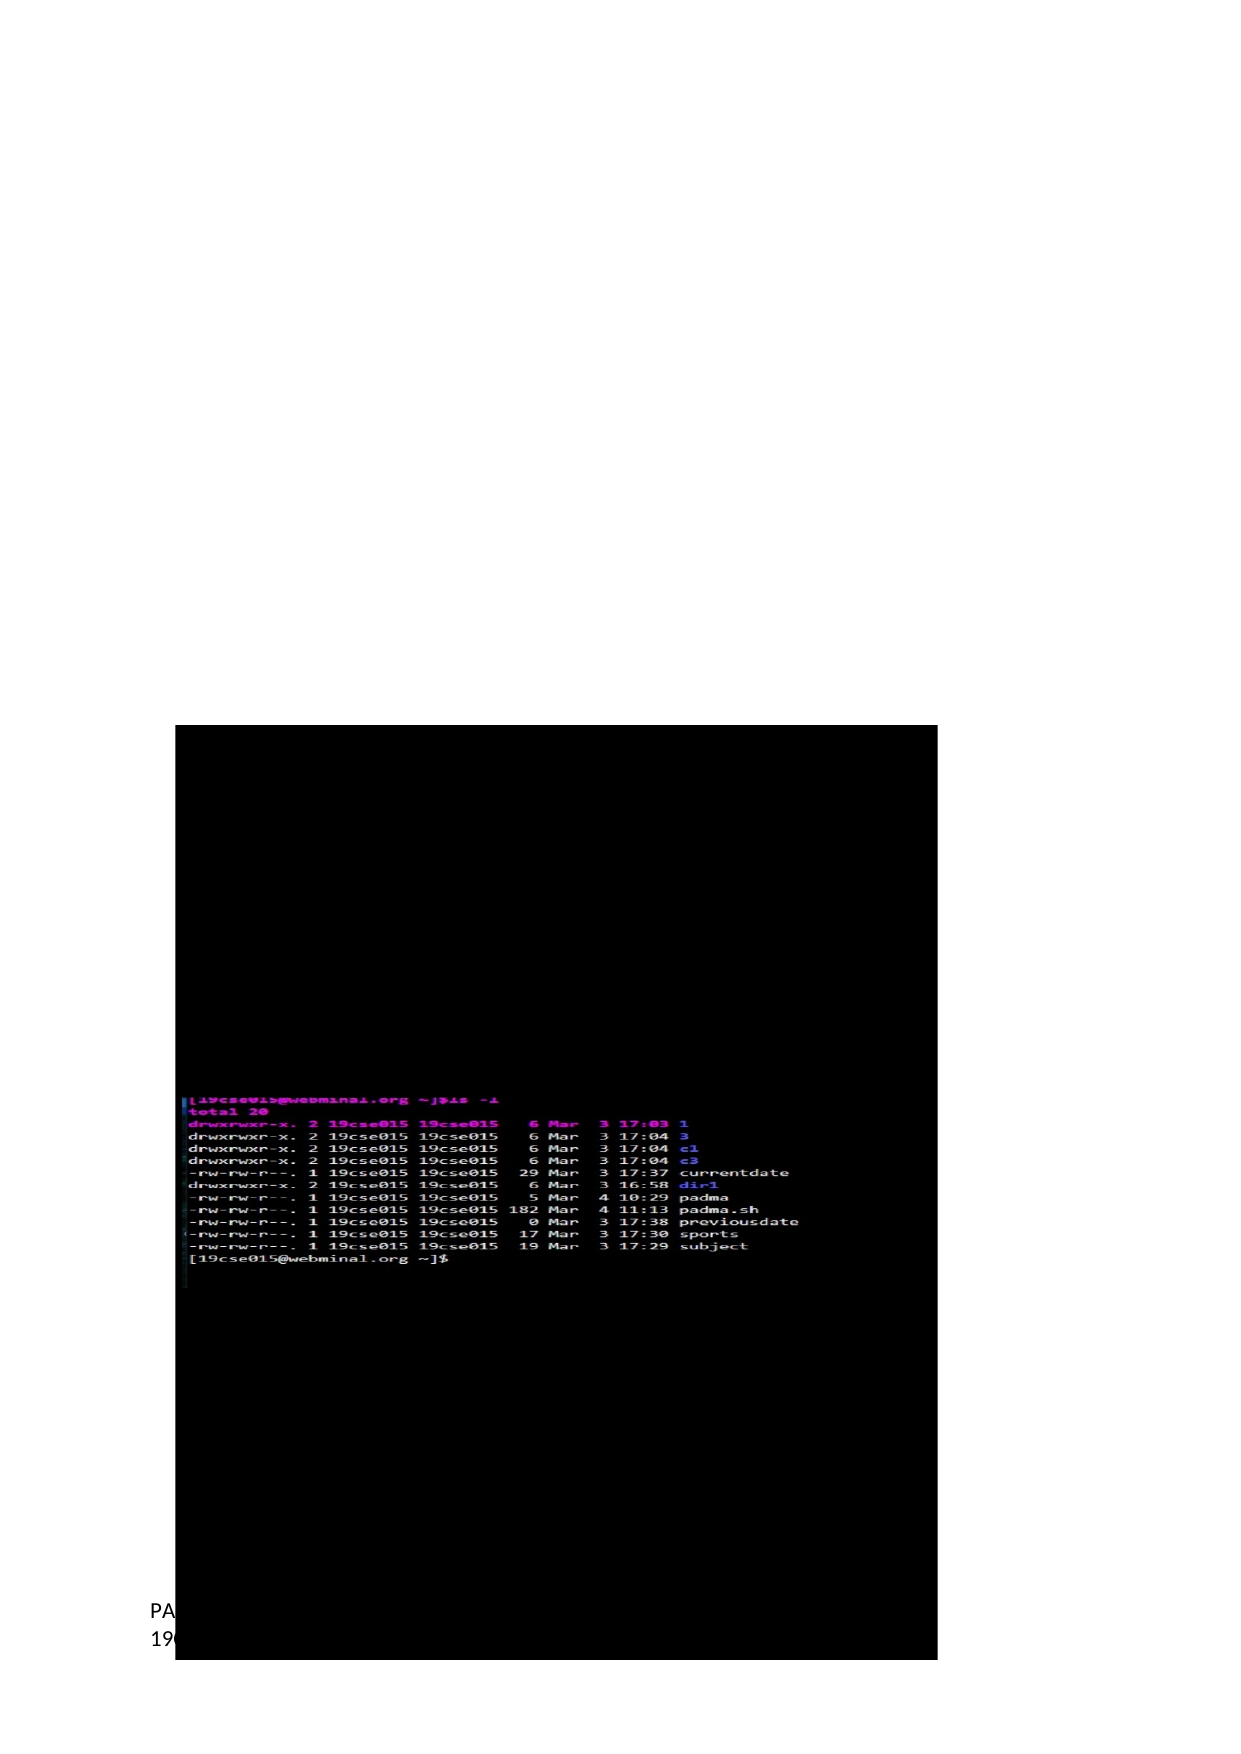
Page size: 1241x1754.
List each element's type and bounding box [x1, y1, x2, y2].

picture [175, 725, 938, 1660]
